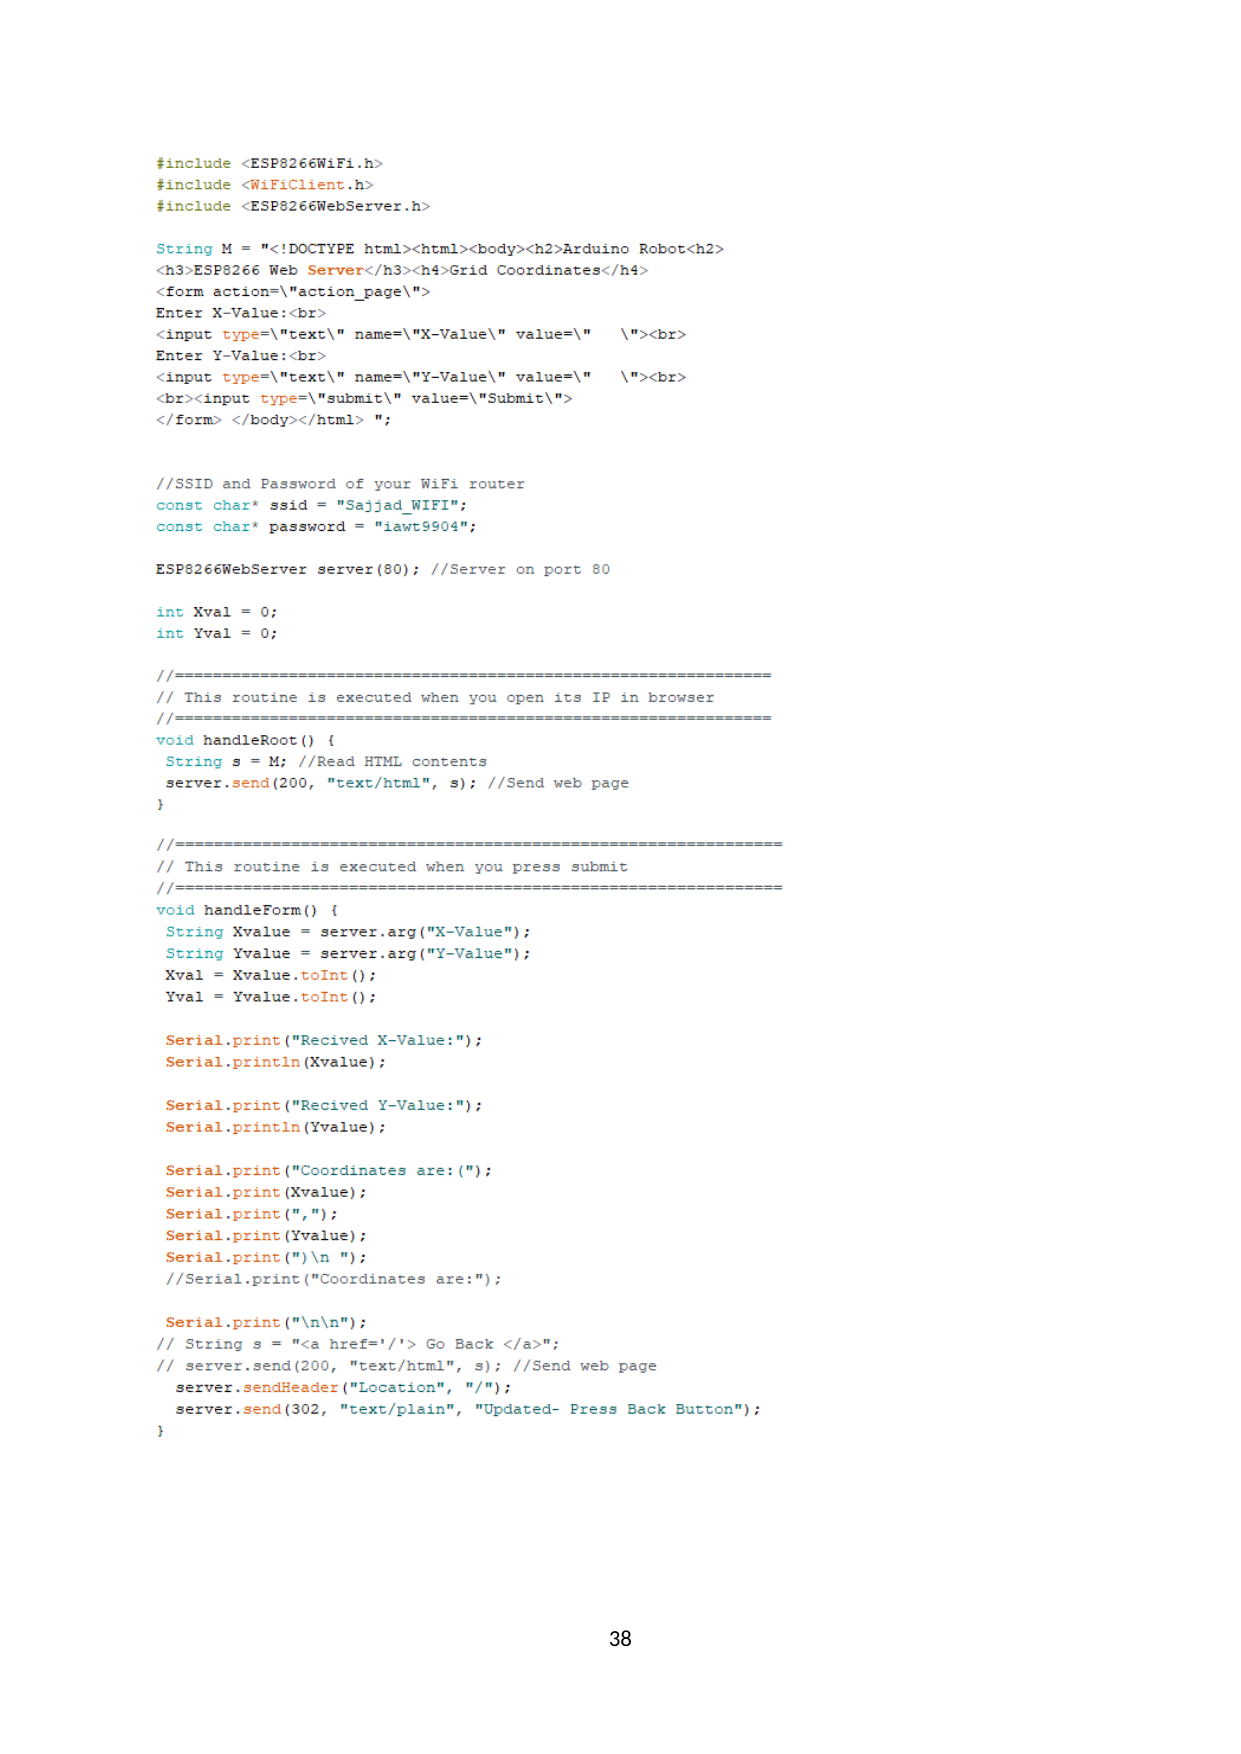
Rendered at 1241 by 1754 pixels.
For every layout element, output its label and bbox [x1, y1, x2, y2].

picture [150, 150, 774, 816]
picture [150, 834, 784, 1444]
